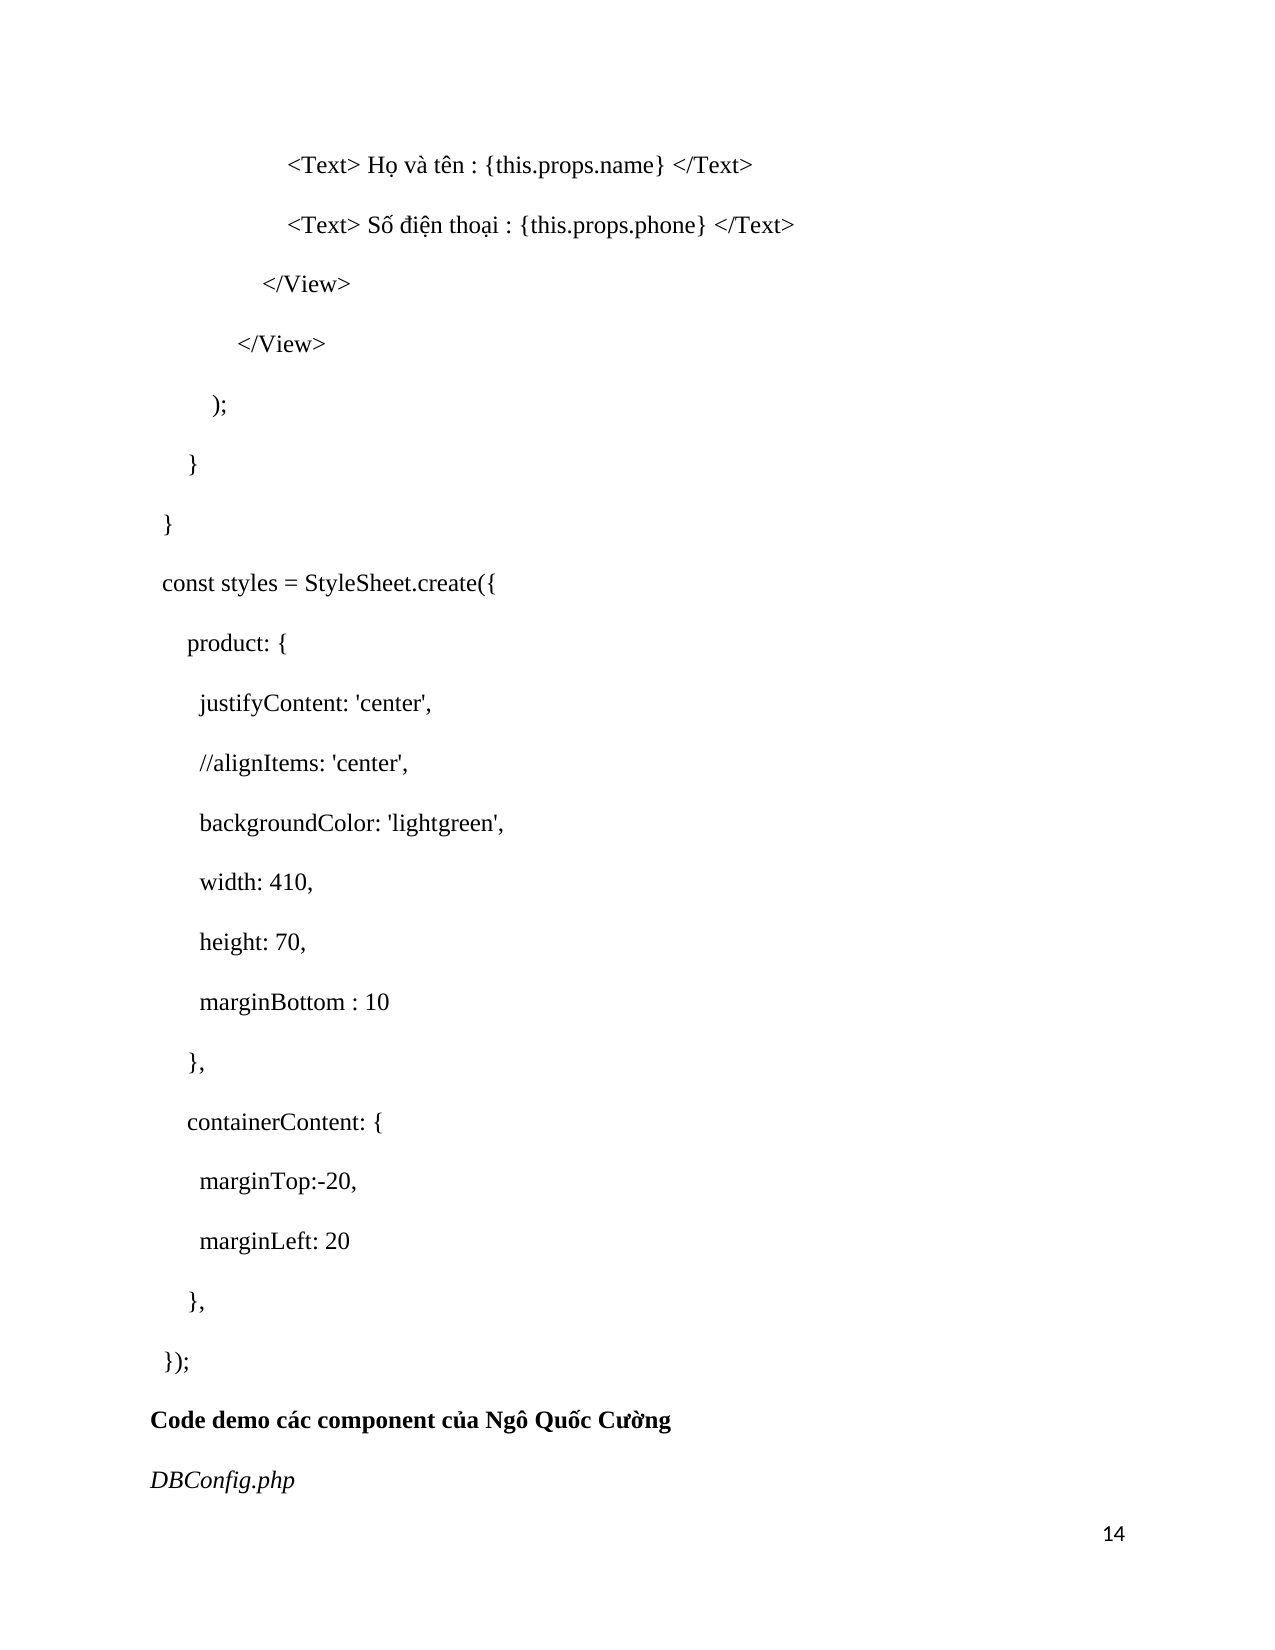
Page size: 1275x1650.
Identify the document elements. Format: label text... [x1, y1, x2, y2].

list justifyContent: 'center', [162, 688, 1125, 717]
list //alignItems: 'center', [162, 748, 1125, 777]
list ); [162, 389, 1125, 418]
list }, [162, 1047, 1125, 1076]
list <Text> Số điện thoại : {this.props.phone} </Text> [162, 210, 1125, 238]
list DBConfig.php [150, 1465, 1125, 1494]
list marginTop:-20, [162, 1166, 1125, 1195]
list const styles = StyleSheet.create({ [162, 568, 1125, 597]
list backgroundColor: 'lightgreen', [162, 808, 1125, 836]
list marginLeft: 20 [162, 1226, 1125, 1255]
list Code demo các component của Ngô Quốc Cường [150, 1406, 1125, 1434]
list </View> [162, 329, 1125, 358]
list marginBottom : 10 [162, 987, 1125, 1016]
list }); [150, 1346, 1125, 1374]
list width: 410, [162, 867, 1125, 896]
list height: 70, [162, 927, 1125, 956]
list containerContent: { [162, 1107, 1125, 1135]
list } [162, 449, 1125, 478]
list }, [162, 1286, 1125, 1315]
list <Text> Họ và tên : {this.props.name} </Text> [162, 150, 1125, 179]
list </View> [162, 269, 1125, 298]
list product: { [162, 628, 1125, 657]
list } [162, 509, 1125, 537]
